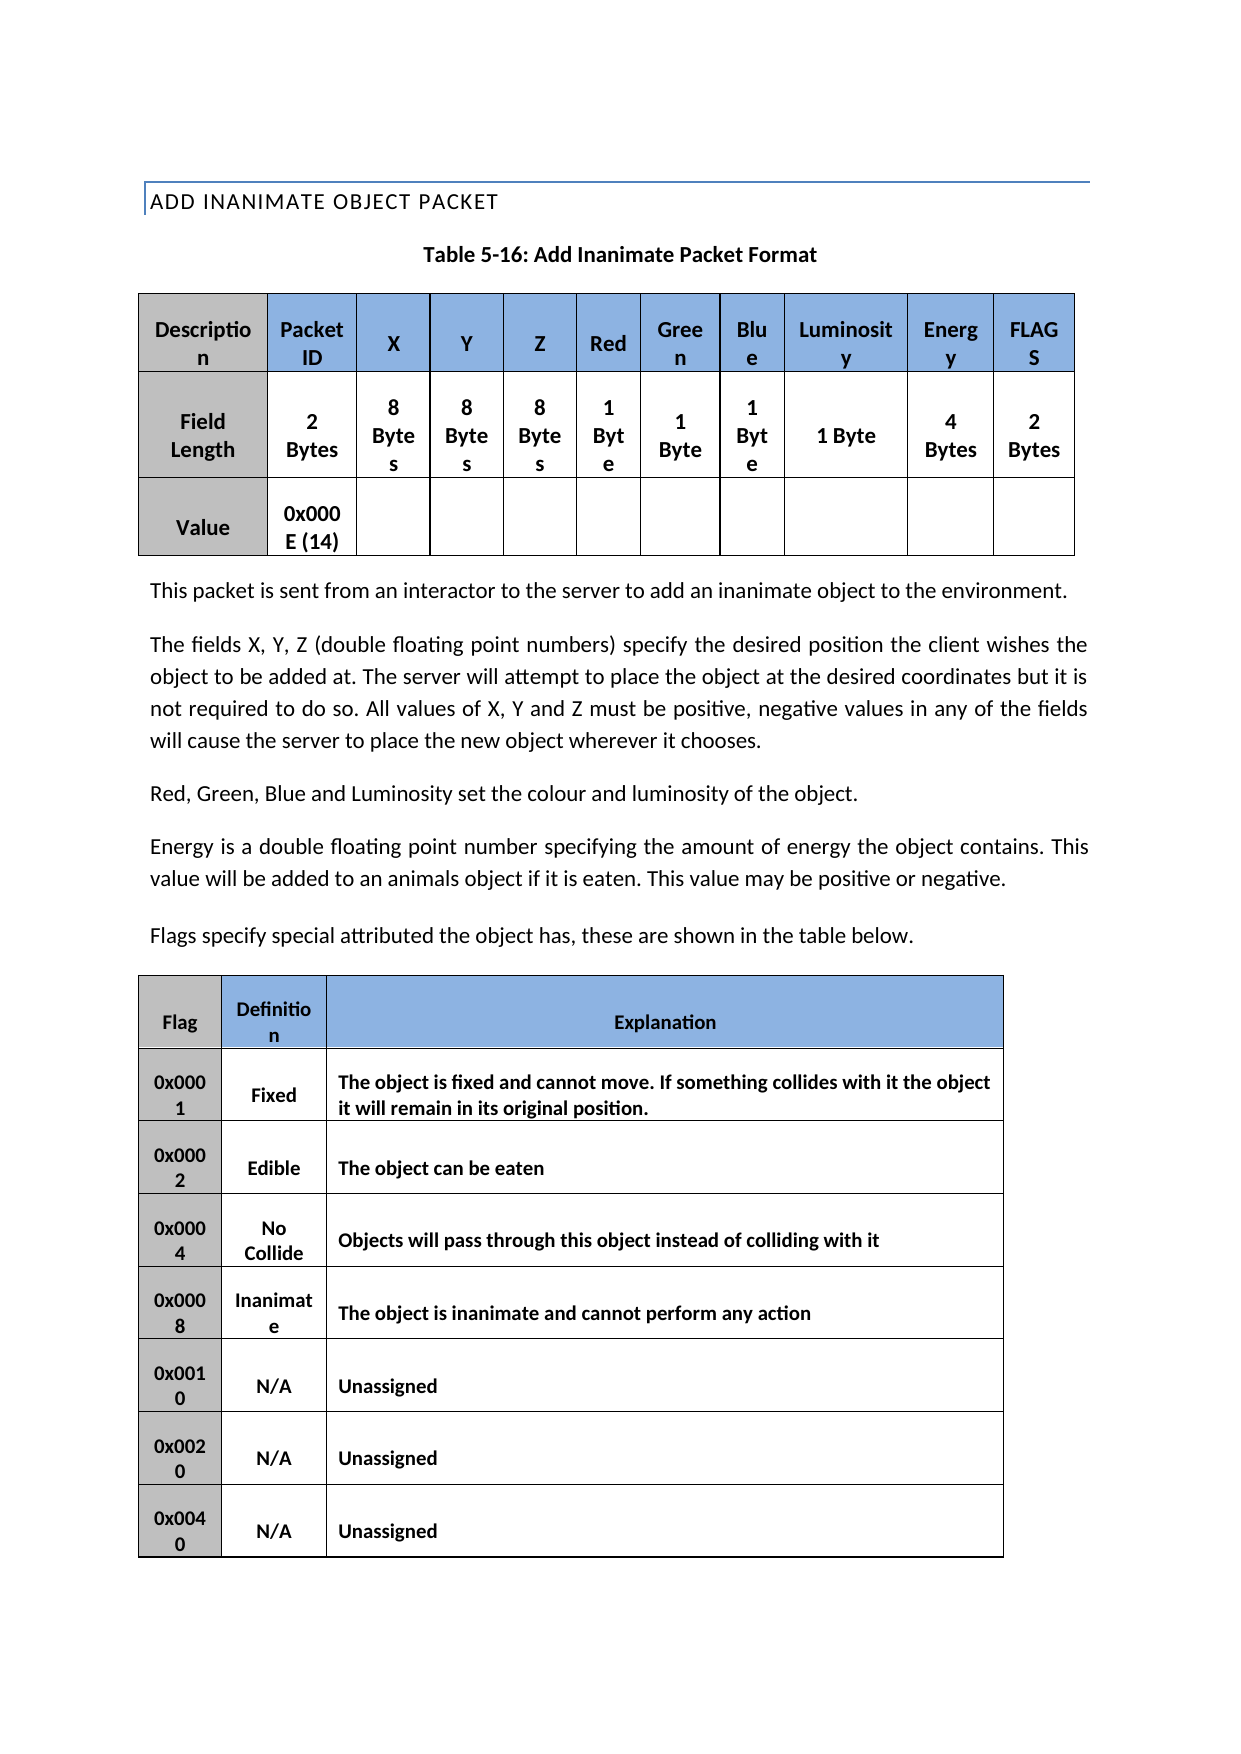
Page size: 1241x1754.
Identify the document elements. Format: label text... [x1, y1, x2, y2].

table_header Red [577, 294, 640, 371]
table_header Packet ID [268, 294, 356, 371]
table_cell 1 Byte [785, 372, 907, 477]
table_cell 0x0008 [139, 1267, 221, 1338]
table_cell Unassigned [327, 1485, 1003, 1556]
table_cell N/A [222, 1412, 326, 1484]
table_cell N/A [222, 1339, 326, 1411]
table_cell 1 Byte [577, 372, 640, 477]
table_cell 0x0001 [139, 1049, 221, 1120]
table_cell 4 Bytes [908, 372, 993, 477]
table_cell [721, 478, 784, 555]
table_cell 8 Bytes [504, 372, 576, 477]
table_cell [908, 478, 993, 555]
subtitle ADD INANIMATE OBJECT Packet [146, 183, 1090, 215]
table_header Explanation [327, 976, 1003, 1047]
table_cell [994, 478, 1074, 555]
table_header Definition [222, 976, 326, 1047]
table_cell 0x0004 [139, 1194, 221, 1266]
table_cell [504, 478, 576, 555]
table_cell [641, 478, 719, 555]
table_header Blue [721, 294, 784, 371]
table_cell 2 Bytes [268, 372, 356, 477]
table_cell 0x0010 [139, 1339, 221, 1411]
table_cell 1 Byte [641, 372, 719, 477]
table_header Flag [139, 976, 221, 1047]
text Red, Green, Blue and Luminosity set the colour and luminosity of the object. [150, 779, 1090, 807]
table_header Green [641, 294, 719, 371]
table_cell [357, 478, 429, 555]
table_cell Fixed [222, 1049, 326, 1120]
table_cell N/A [222, 1485, 326, 1556]
table_header Y [431, 294, 503, 371]
table_cell 0x0040 [139, 1485, 221, 1556]
table_cell [431, 478, 503, 555]
table_cell 8 Bytes [431, 372, 503, 477]
table_cell [785, 478, 907, 555]
text Flags specify special attributed the object has, these are shown in the table below. [150, 922, 1090, 950]
text This packet is sent from an interactor to the server to add an inanimate object to the environment. [150, 577, 1090, 605]
table_cell 2 Bytes [994, 372, 1074, 477]
table_header FLAGS [994, 294, 1074, 371]
table_cell Objects will pass through this object instead of colliding with it [327, 1194, 1003, 1266]
table_cell Edible [222, 1121, 326, 1193]
table_cell No Collide [222, 1194, 326, 1266]
table_header Z [504, 294, 576, 371]
table_cell Unassigned [327, 1412, 1003, 1484]
table_header Energy [908, 294, 993, 371]
table_header X [357, 294, 429, 371]
table_cell 0x0020 [139, 1412, 221, 1484]
table_cell The object is inanimate and cannot perform any action [327, 1267, 1003, 1338]
table_cell Field Length [139, 372, 267, 477]
table_header Luminosity [785, 294, 907, 371]
table_cell 0x0002 [139, 1121, 221, 1193]
text The fields X, Y, Z (double floating point numbers) specify the desired position the client wishes the object to be added at. The server will attempt to place the object at the desired coordinates but it is not required to do so. All values of X, Y and Z must be positive, negative values in any of the fields will cause the server to place the new object wherever it chooses. [150, 630, 1090, 754]
table_cell 1 Byte [721, 372, 784, 477]
table_cell 8 Bytes [357, 372, 429, 477]
table_cell 0x000E (14) [268, 478, 356, 555]
table_cell The object can be eaten [327, 1121, 1003, 1193]
text Energy is a double floating point number specifying the amount of energy the object contains. This value will be added to an animals object if it is eaten. This value may be positive or negative. [150, 832, 1090, 892]
table_cell Unassigned [327, 1339, 1003, 1411]
table_cell The object is fixed and cannot move. If something collides with it the object it will remain in its original position. [327, 1049, 1003, 1120]
table_header Description [139, 294, 267, 371]
table_cell Value [139, 478, 267, 555]
table_cell [577, 478, 640, 555]
table_cell Inanimate [222, 1267, 326, 1338]
